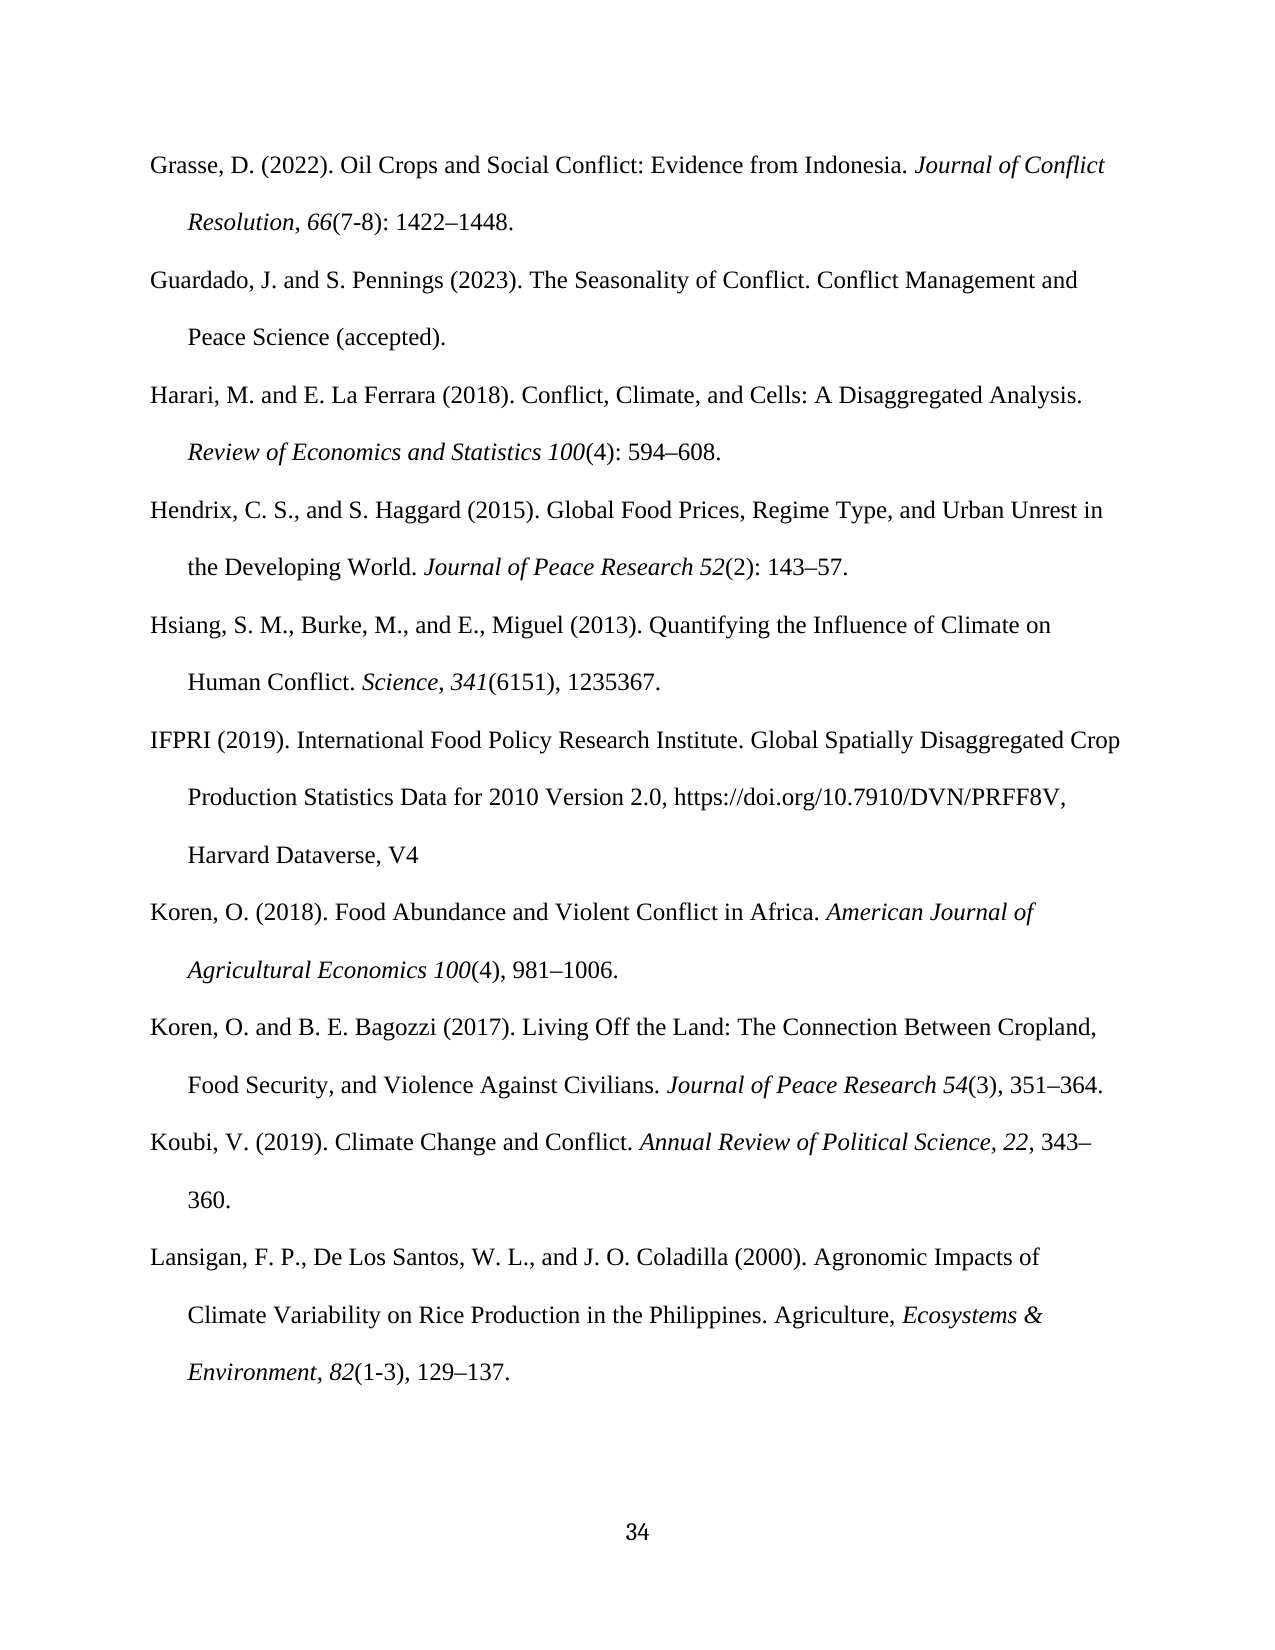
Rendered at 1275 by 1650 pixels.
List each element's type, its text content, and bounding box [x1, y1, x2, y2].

text Grasse, D. (2022). Oil Crops and Social Conflict: Evidence from Indonesia. Journal of Conflict Resolution, 66(7-8): 1422–1448. [150, 150, 1125, 236]
text Koubi, V. (2019). Climate Change and Conflict. Annual Review of Political Science, 22, 343–360. [150, 1127, 1125, 1214]
text Lansigan, F. P., De Los Santos, W. L., and J. O. Coladilla (2000). Agronomic Impacts of Climate Variability on Rice Production in the Philippines. Agriculture, Ecosystems & Environment, 82(1-3), 129–137. [150, 1242, 1125, 1386]
text Hsiang, S. M., Burke, M., and E., Miguel (2013). Quantifying the Influence of Climate on Human Conflict. Science, 341(6151), 1235367. [150, 610, 1125, 696]
text Koren, O. and B. E. Bagozzi (2017). Living Off the Land: The Connection Between Cropland, Food Security, and Violence Against Civilians. Journal of Peace Research 54(3), 351–364. [150, 1012, 1125, 1099]
text IFPRI (2019). International Food Policy Research Institute. Global Spatially Disaggregated Crop Production Statistics Data for 2010 Version 2.0, https://doi.org/10.7910/DVN/PRFF8V, Harvard Dataverse, V4 [150, 725, 1125, 869]
text Koren, O. (2018). Food Abundance and Violent Conflict in Africa. American Journal of Agricultural Economics 100(4), 981–1006. [150, 897, 1125, 984]
text Hendrix, C. S., and S. Haggard (2015). Global Food Prices, Regime Type, and Urban Unrest in the Developing World. Journal of Peace Research 52(2): 143–57. [150, 495, 1125, 581]
text Harari, M. and E. La Ferrara (2018). Conflict, Climate, and Cells: A Disaggregated Analysis. Review of Economics and Statistics 100(4): 594–608. [150, 380, 1125, 466]
text Guardado, J. and S. Pennings (2023). The Seasonality of Conflict. Conflict Management and Peace Science (accepted). [150, 265, 1125, 351]
